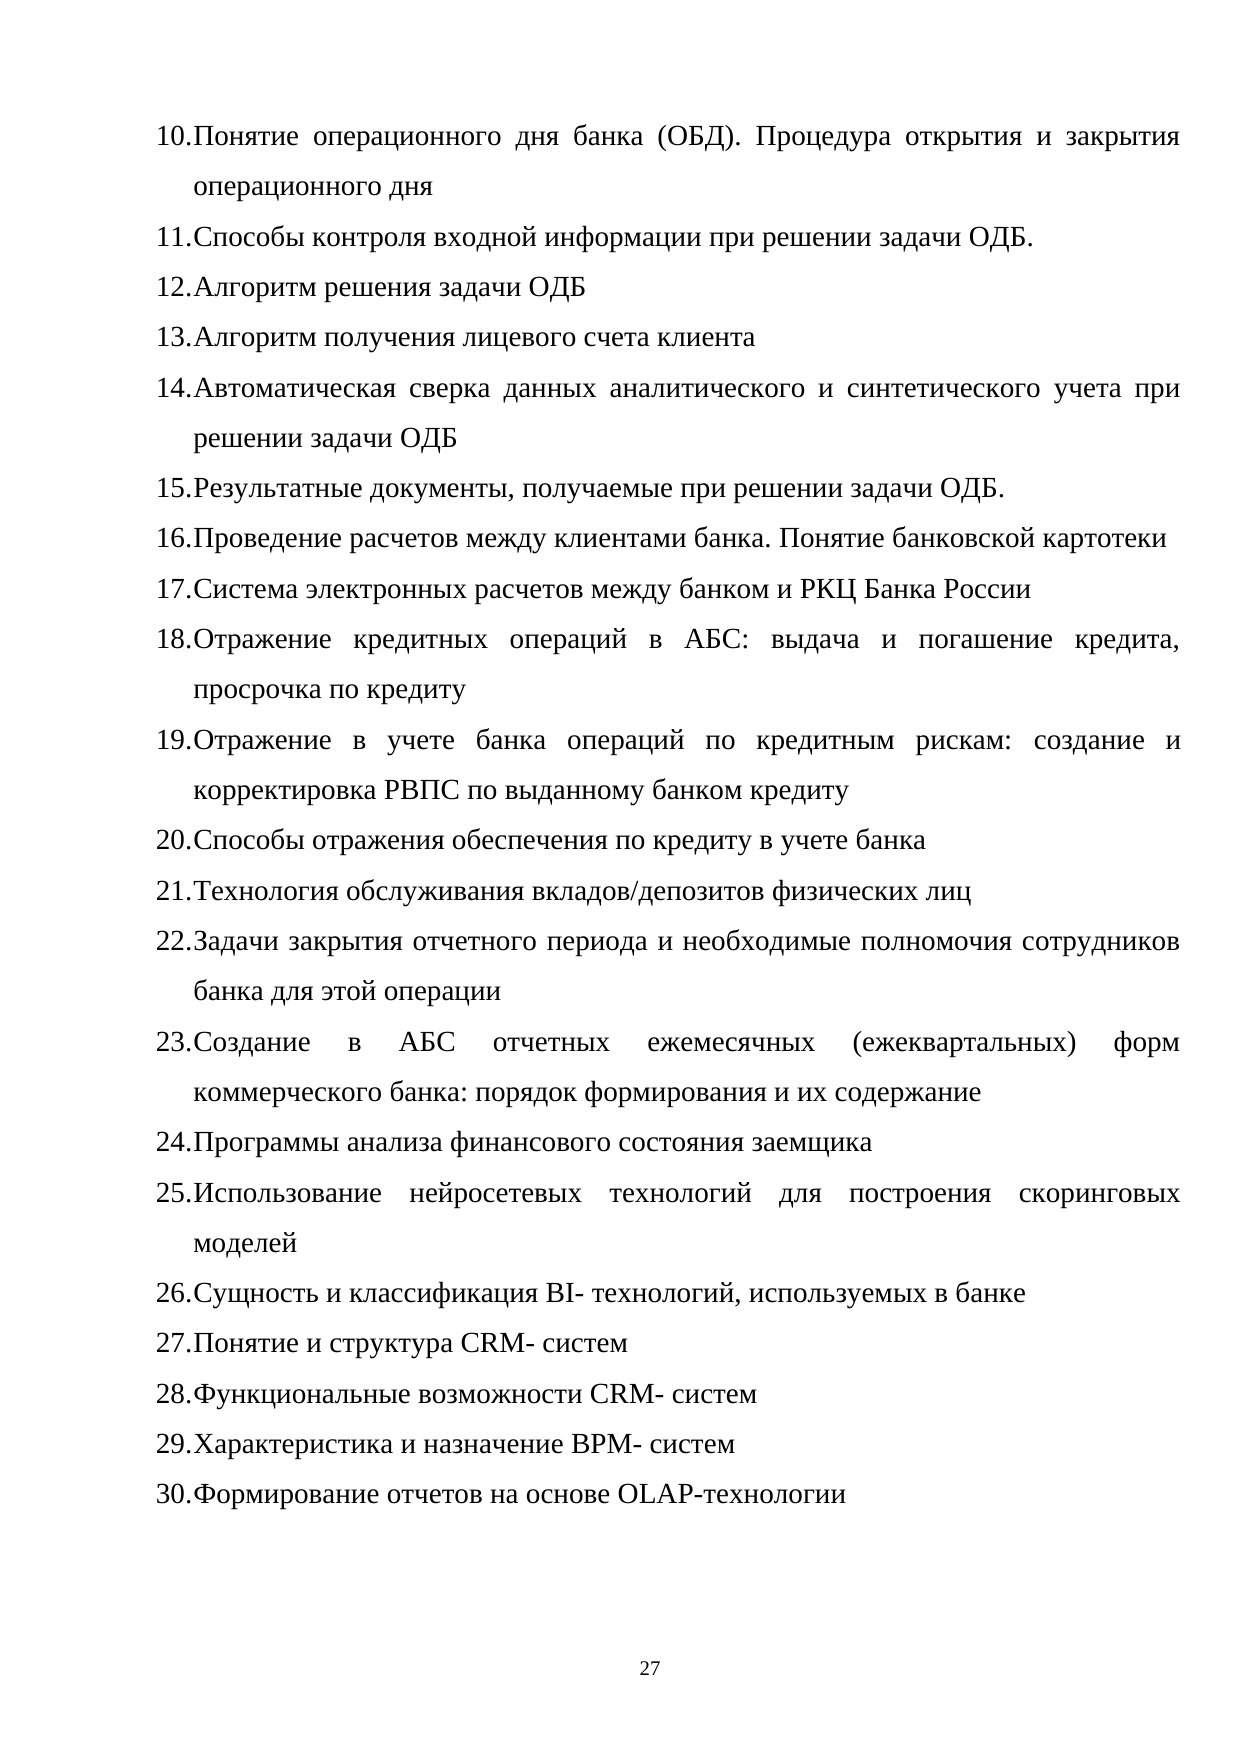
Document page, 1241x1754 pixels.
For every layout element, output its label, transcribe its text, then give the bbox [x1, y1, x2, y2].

list Использование нейросетевых технологий для построения скоринговых моделей [156, 1175, 1181, 1258]
list Задачи закрытия отчетного периода и необходимые полномочия сотрудников банка для этой операции [156, 923, 1181, 1007]
list Проведение расчетов между клиентами банка. Понятие банковской картотеки [156, 521, 1181, 554]
list Понятие и структура CRM- систем [156, 1326, 1181, 1359]
list Понятие операционного дня банка (ОБД). Процедура открытия и закрытия операционного дня [156, 118, 1181, 202]
list Создание в АБС отчетных ежемесячных (ежеквартальных) форм коммерческого банка: порядок формирования и их содержание [156, 1024, 1181, 1108]
list Программы анализа финансового состояния заемщика [156, 1124, 1181, 1158]
list Функциональные возможности CRM- систем [156, 1376, 1181, 1409]
list Система электронных расчетов между банком и РКЦ Банка России [156, 571, 1181, 604]
list Способы контроля входной информации при решении задачи ОДБ. [156, 219, 1181, 252]
list Характеристика и назначение ВРМ- систем [156, 1426, 1181, 1460]
list Сущность и классификация BI- технологий, используемых в банке [156, 1275, 1181, 1309]
list Отражение кредитных операций в АБС: выдача и погашение кредита, просрочка по кредиту [156, 621, 1181, 705]
list Формирование отчетов на основе OLAP-технологии [156, 1477, 1181, 1510]
list Способы отражения обеспечения по кредиту в учете банка [156, 822, 1181, 856]
list Результатные документы, получаемые при решении задачи ОДБ. [156, 470, 1181, 504]
list Автоматическая сверка данных аналитического и синтетического учета при решении задачи ОДБ [156, 370, 1181, 453]
list Технология обслуживания вкладов/депозитов физических лиц [156, 873, 1181, 906]
list Отражение в учете банка операций по кредитным рискам: создание и корректировка РВПС по выданному банком кредиту [156, 722, 1181, 806]
list Алгоритм получения лицевого счета клиента [156, 319, 1181, 353]
list Алгоритм решения задачи ОДБ [156, 269, 1181, 303]
